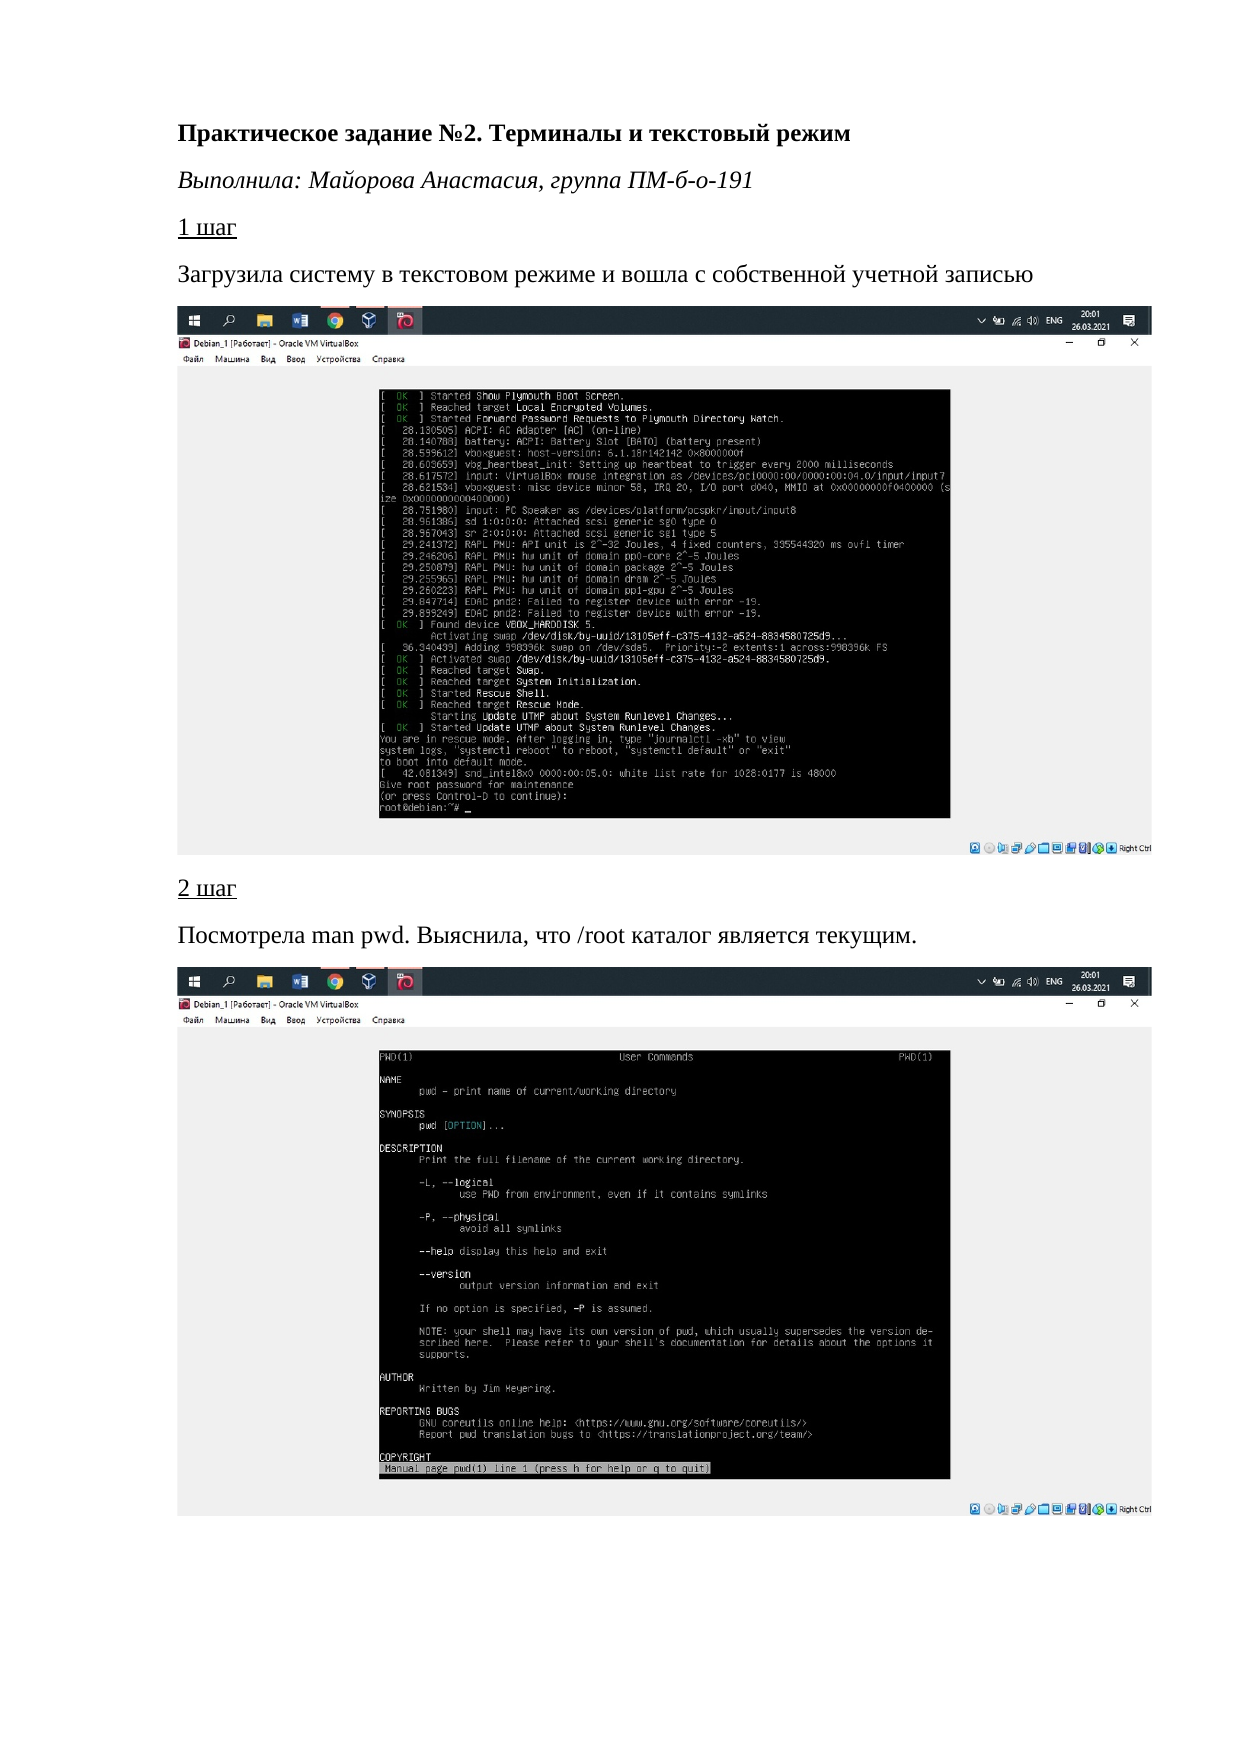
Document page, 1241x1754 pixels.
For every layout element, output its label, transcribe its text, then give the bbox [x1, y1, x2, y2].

text 2 шаг [177, 873, 1152, 902]
picture [177, 967, 1152, 1516]
picture [177, 306, 1152, 855]
text Выполнила: Майорова Анастасия, группа ПМ-б-о-191 [177, 165, 1152, 194]
text Практическое задание №2. Терминалы и текстовый режим [177, 118, 1152, 147]
text 1 шаг [177, 212, 1152, 241]
text Загрузила систему в текстовом режиме и вошла с собственной учетной записью [177, 259, 1152, 288]
text Посмотрела man pwd. Выяснила, что /root каталог является текущим. [177, 920, 1152, 949]
